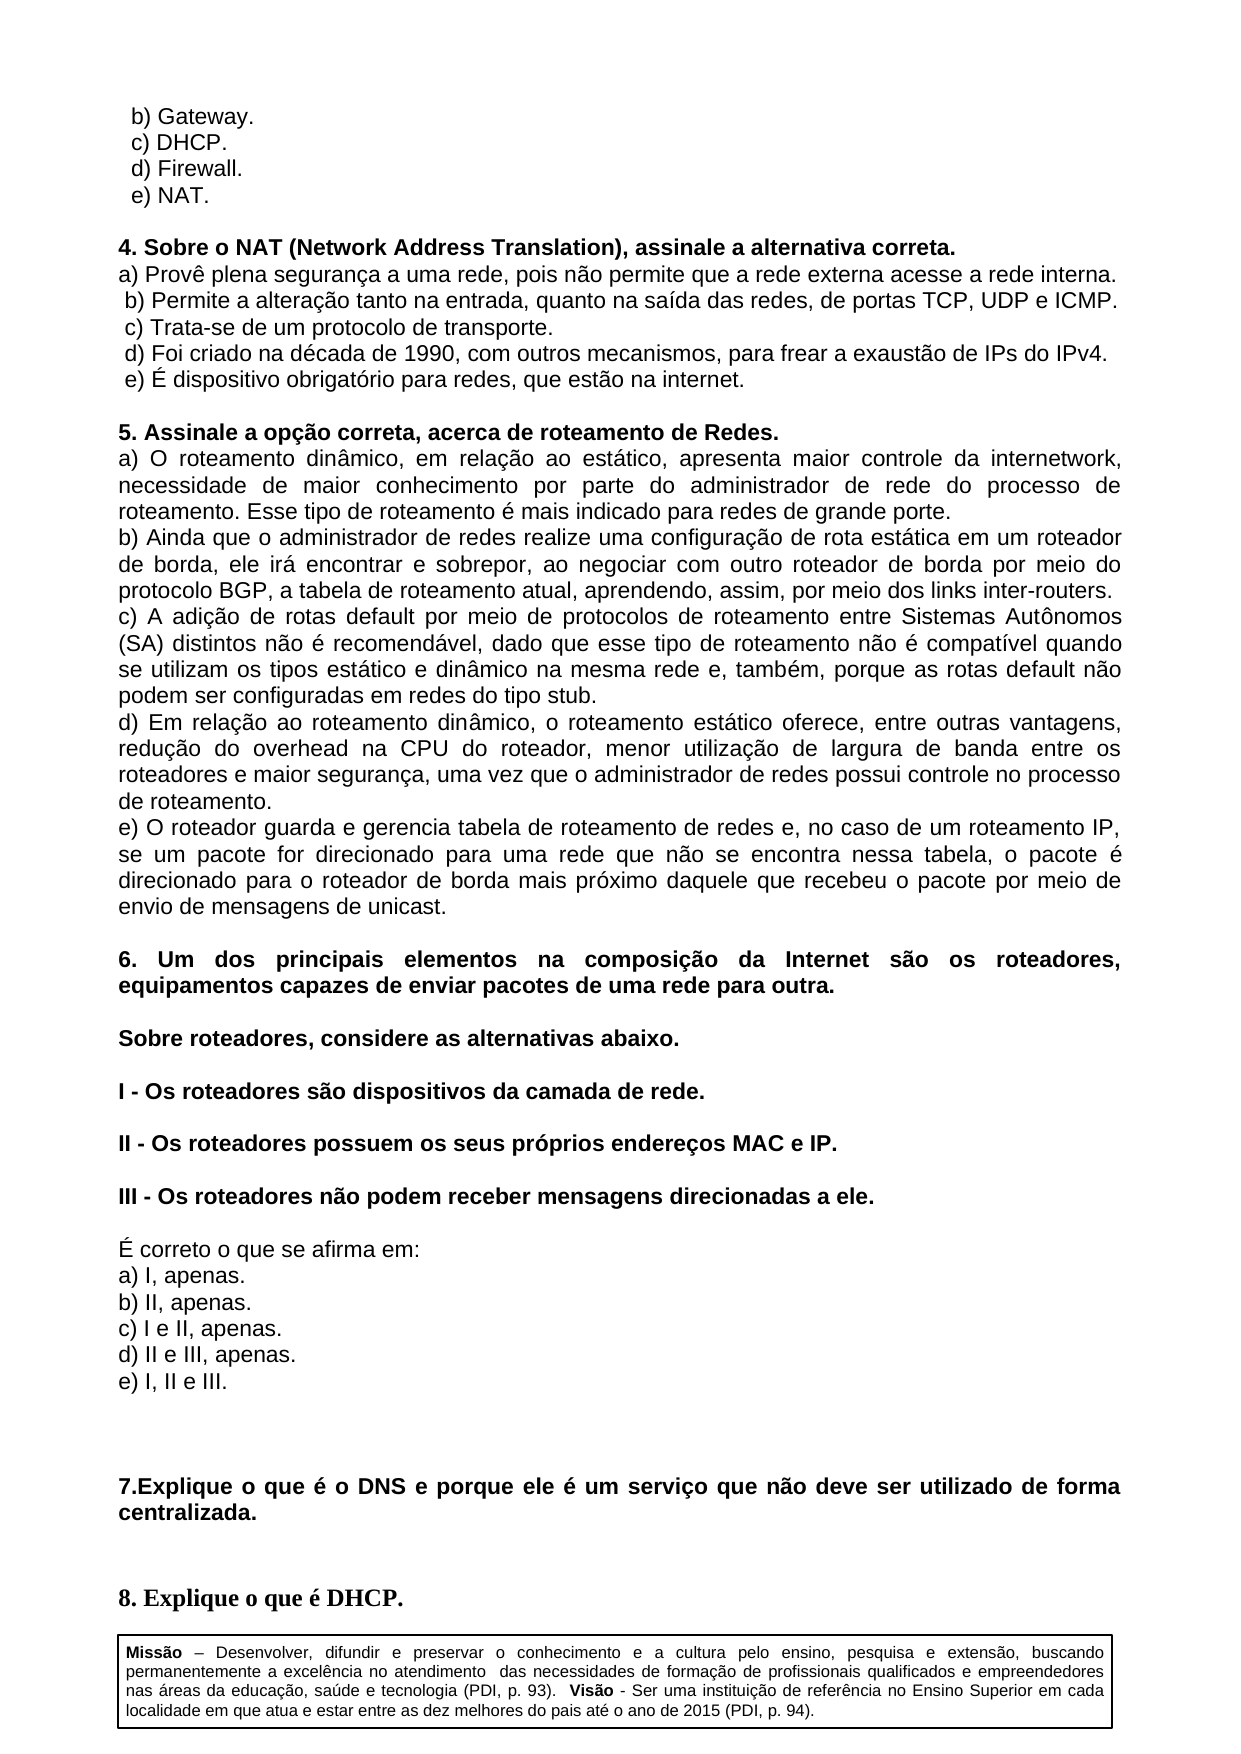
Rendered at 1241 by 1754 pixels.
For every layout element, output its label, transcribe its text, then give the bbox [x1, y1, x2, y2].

text e) I, II e III. [118, 1368, 1122, 1394]
text b) Permite a alteração tanto na entrada, quanto na saída das redes, de portas TCP, UDP e ICMP. [118, 287, 1122, 313]
text 8. Explique o que é DHCP. [118, 1583, 1122, 1612]
text e) NAT. [118, 182, 1122, 208]
text É correto o que se afirma em: [118, 1236, 1122, 1262]
text a) Provê plena segurança a uma rede, pois não permite que a rede externa acesse a rede interna. [118, 261, 1122, 287]
text c) A adição de rotas default por meio de protocolos de roteamento entre Sistemas Autônomos (SA) distintos não é recomendável, dado que esse tipo de roteamento não é compatível quando se utilizam os tipos estático e dinâmico na mesma rede e, também, porque as rotas default não podem ser configuradas em redes do tipo stub. [118, 603, 1122, 709]
text b) Ainda que o administrador de redes realize uma configuração de rota estática em um roteador de borda, ele irá encontrar e sobrepor, ao negociar com outro roteador de borda por meio do protocolo BGP, a tabela de roteamento atual, aprendendo, assim, por meio dos links inter-routers. [118, 524, 1122, 603]
text Sobre roteadores, considere as alternativas abaixo. [118, 1025, 1122, 1051]
text c) I e II, apenas. [118, 1315, 1122, 1341]
text e) O roteador guarda e gerencia tabela de roteamento de redes e, no caso de um roteamento IP, se um pacote for direcionado para uma rede que não se encontra nessa tabela, o pacote é direcionado para o roteador de borda mais próximo daquele que recebeu o pacote por meio de envio de mensagens de unicast. [118, 814, 1122, 919]
text b) Gateway. [118, 103, 1122, 129]
text 7.Explique o que é o DNS e porque ele é um serviço que não deve ser utilizado de forma centralizada. [118, 1473, 1122, 1526]
text a) O roteamento dinâmico, em relação ao estático, apresenta maior controle da internetwork, necessidade de maior conhecimento por parte do administrador de rede do processo de roteamento. Esse tipo de roteamento é mais indicado para redes de grande porte. [118, 445, 1122, 524]
text d) Em relação ao roteamento dinâmico, o roteamento estático oferece, entre outras vantagens, redução do overhead na CPU do roteador, menor utilização de largura de banda entre os roteadores e maior segurança, uma vez que o administrador de redes possui controle no processo de roteamento. [118, 709, 1122, 814]
text d) II e III, apenas. [118, 1341, 1122, 1368]
text III - Os roteadores não podem receber mensagens direcionadas a ele. [118, 1183, 1122, 1209]
text I - Os roteadores são dispositivos da camada de rede. [118, 1078, 1122, 1104]
text d) Firewall. [118, 155, 1122, 182]
text 4. Sobre o NAT (Network Address Translation), assinale a alternativa correta. [118, 234, 1122, 261]
text a) I, apenas. [118, 1262, 1122, 1288]
text 5. Assinale a opção correta, acerca de roteamento de Redes. [118, 419, 1122, 445]
text d) Foi criado na década de 1990, com outros mecanismos, para frear a exaustão de IPs do IPv4. [118, 340, 1122, 366]
text e) É dispositivo obrigatório para redes, que estão na internet. [118, 366, 1122, 392]
text 6. Um dos principais elementos na composição da Internet são os roteadores, equipamentos capazes de enviar pacotes de uma rede para outra. [118, 946, 1122, 999]
text c) Trata-se de um protocolo de transporte. [118, 313, 1122, 340]
text b) II, apenas. [118, 1288, 1122, 1315]
text c) DHCP. [118, 129, 1122, 155]
text II - Os roteadores possuem os seus próprios endereços MAC e IP. [118, 1130, 1122, 1157]
